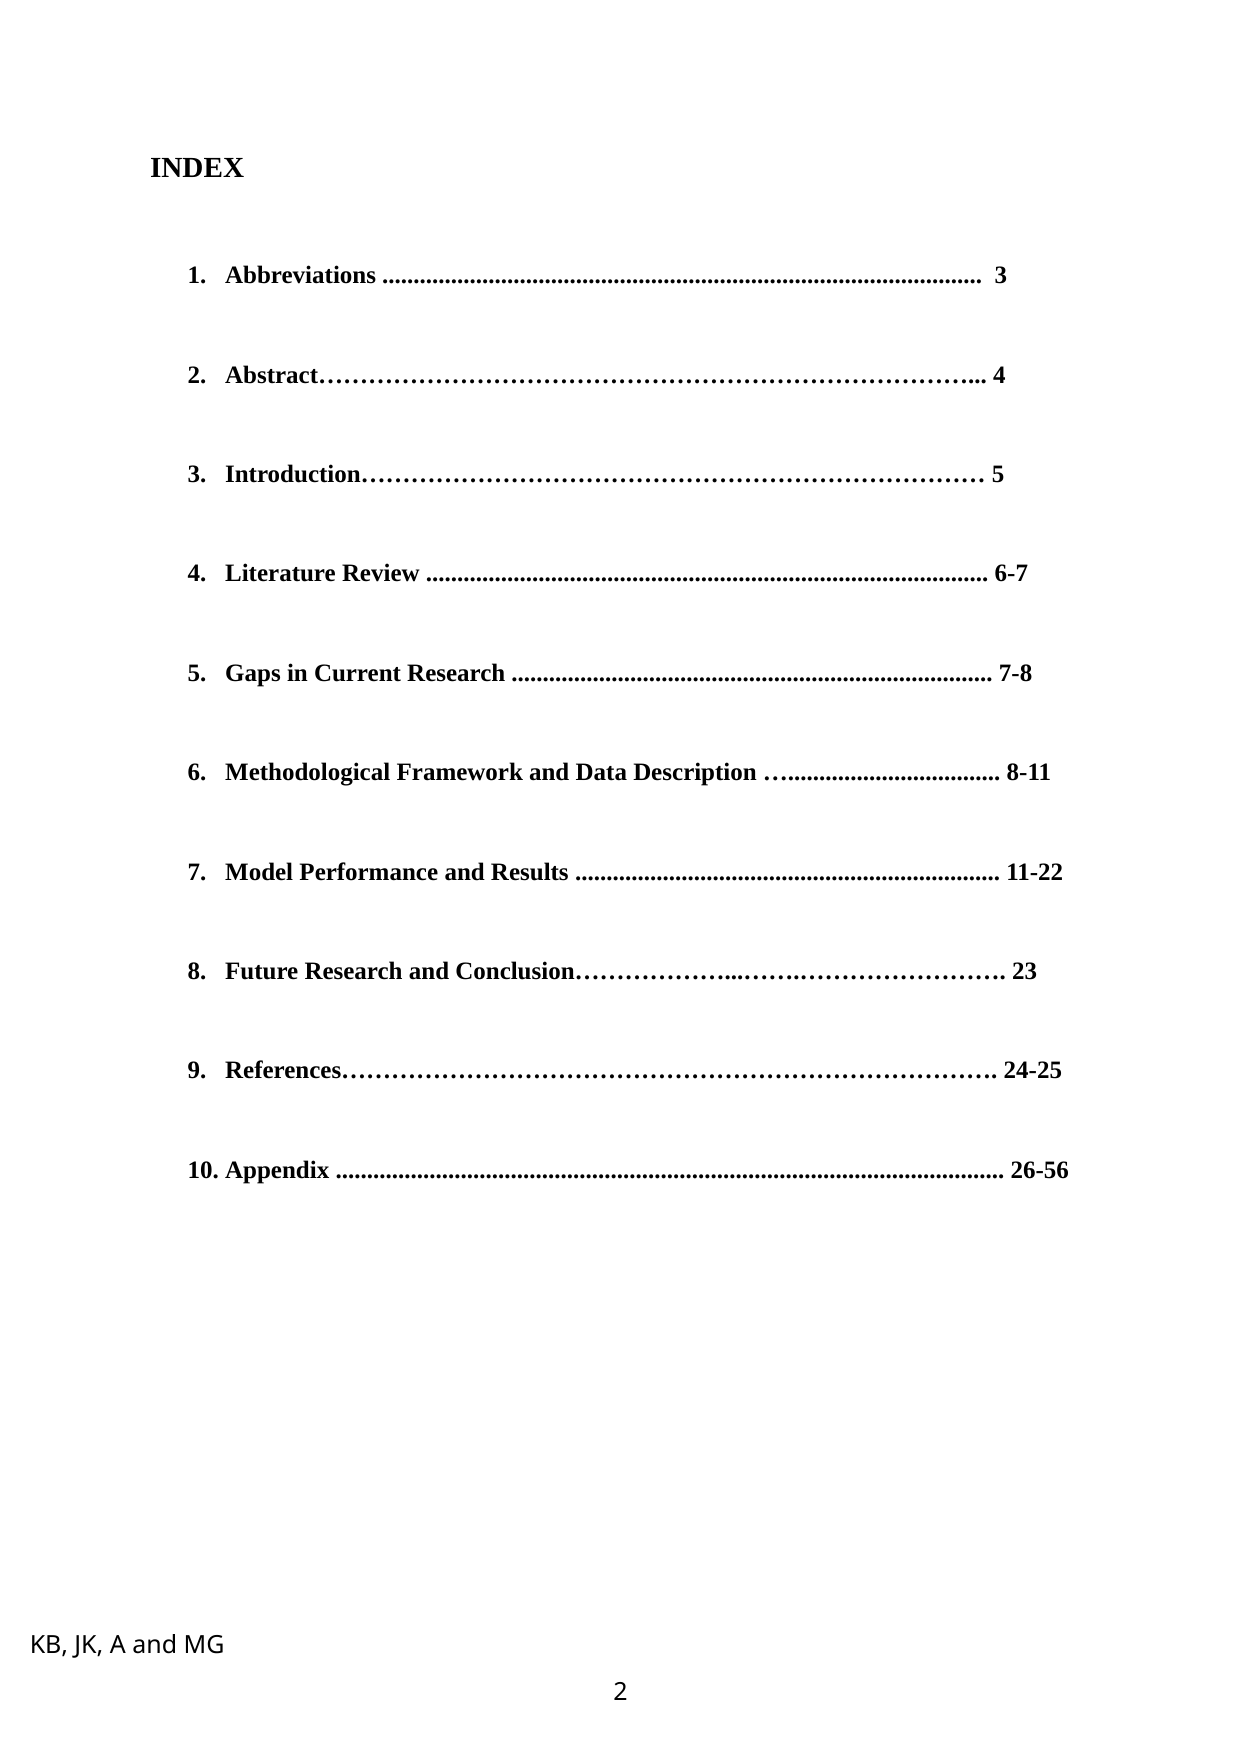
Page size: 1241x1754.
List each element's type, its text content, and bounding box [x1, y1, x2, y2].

text INDEX [150, 150, 1090, 183]
list Abstract……………………………………………………………………... 4 [187, 360, 1090, 388]
list References……………………………………………………………………. 24-25 [187, 1055, 1090, 1084]
list Gaps in Current Research ............................................................................. 7-8 [187, 658, 1090, 687]
list Introduction………………………………………………………………… 5 [187, 459, 1090, 488]
list Abbreviations ................................................................................................ 3 [187, 260, 1090, 289]
list Literature Review .......................................................................................... 6-7 [187, 558, 1090, 587]
list Methodological Framework and Data Description ….................................. 8-11 [187, 757, 1090, 786]
list Future Research and Conclusion………………...…….……………………. 23 [187, 956, 1090, 985]
list Appendix ........................................................................................................... 26-56 [187, 1155, 1090, 1183]
list Model Performance and Results .................................................................... 11-22 [187, 857, 1090, 885]
